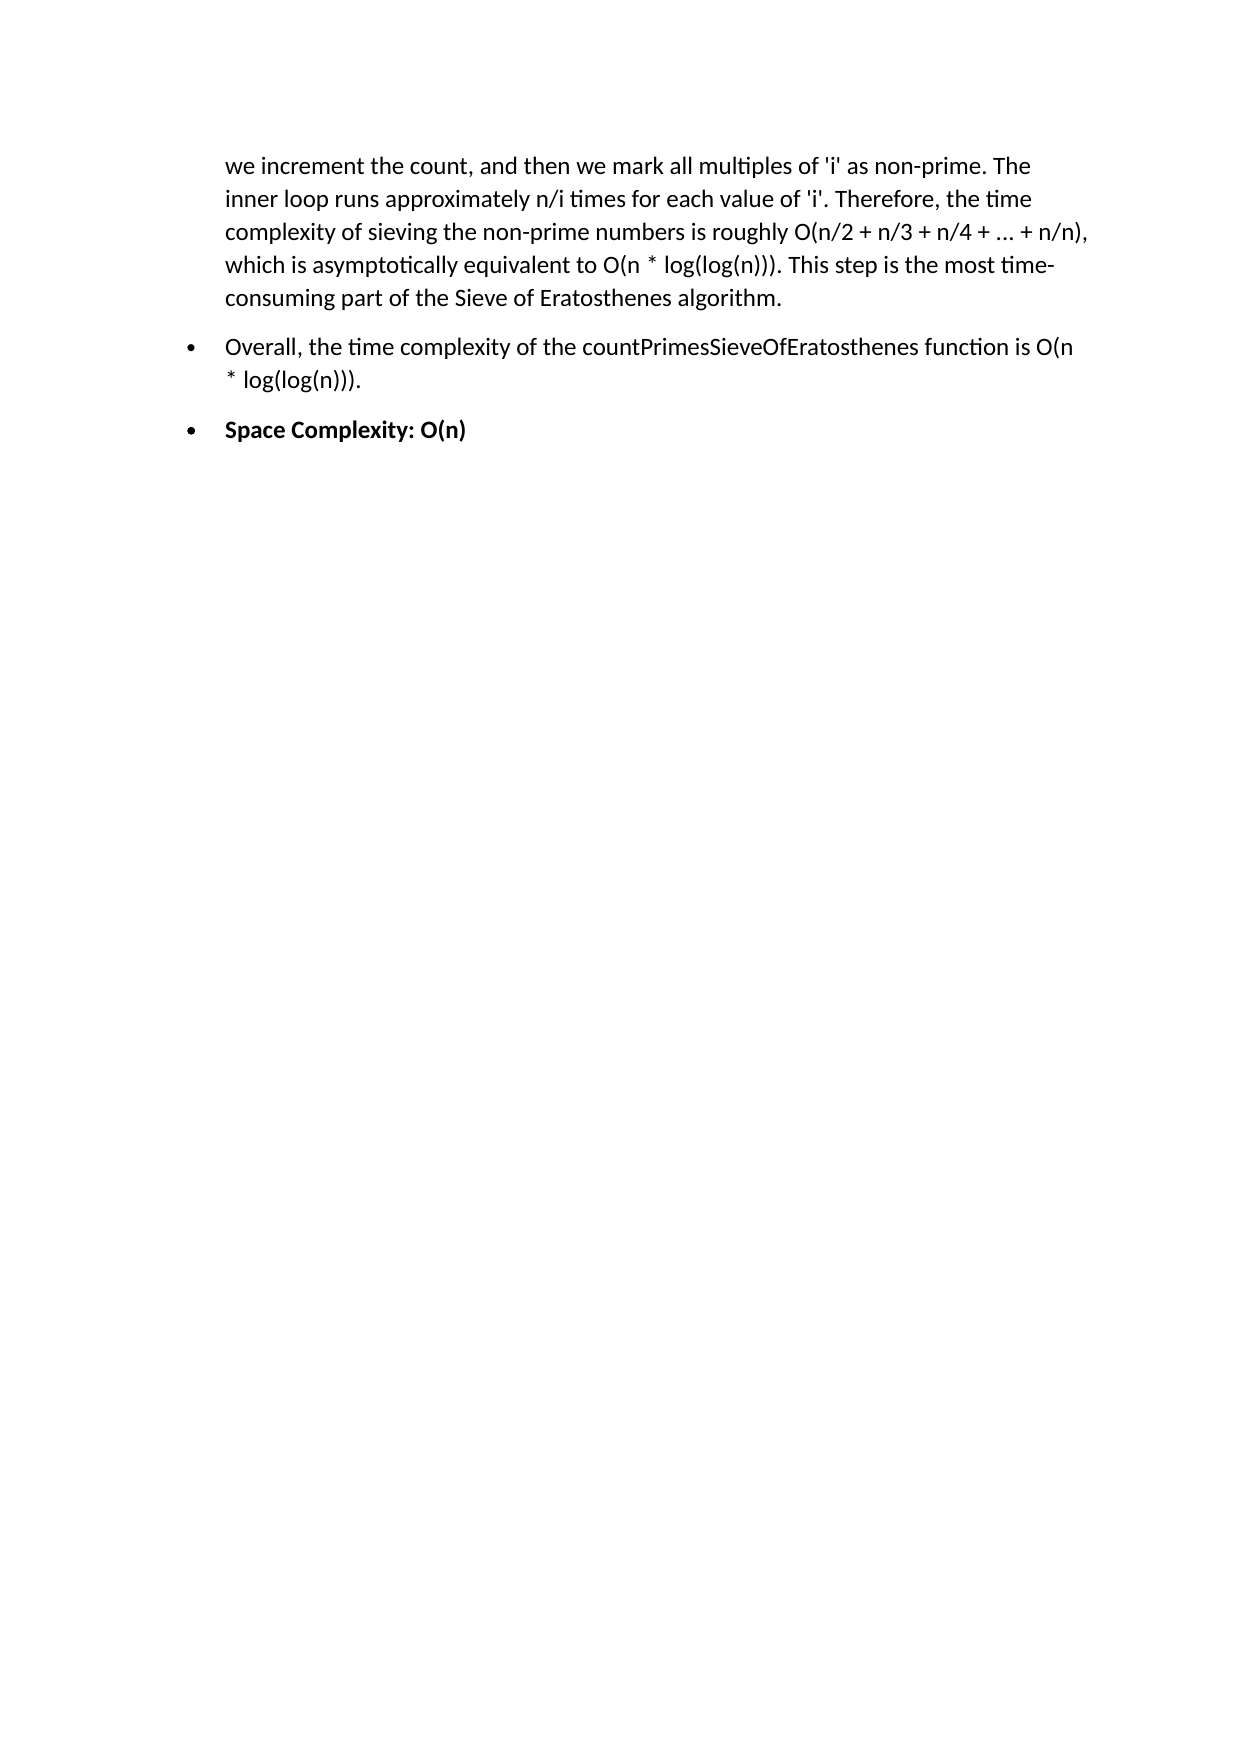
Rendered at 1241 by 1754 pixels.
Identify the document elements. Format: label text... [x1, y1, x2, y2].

list Space Complexity: O(n) [187, 414, 1090, 444]
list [187, 150, 1090, 312]
list Overall, the time complexity of the countPrimesSieveOfEratosthenes function is O(n * log(log(n))). [187, 331, 1090, 395]
